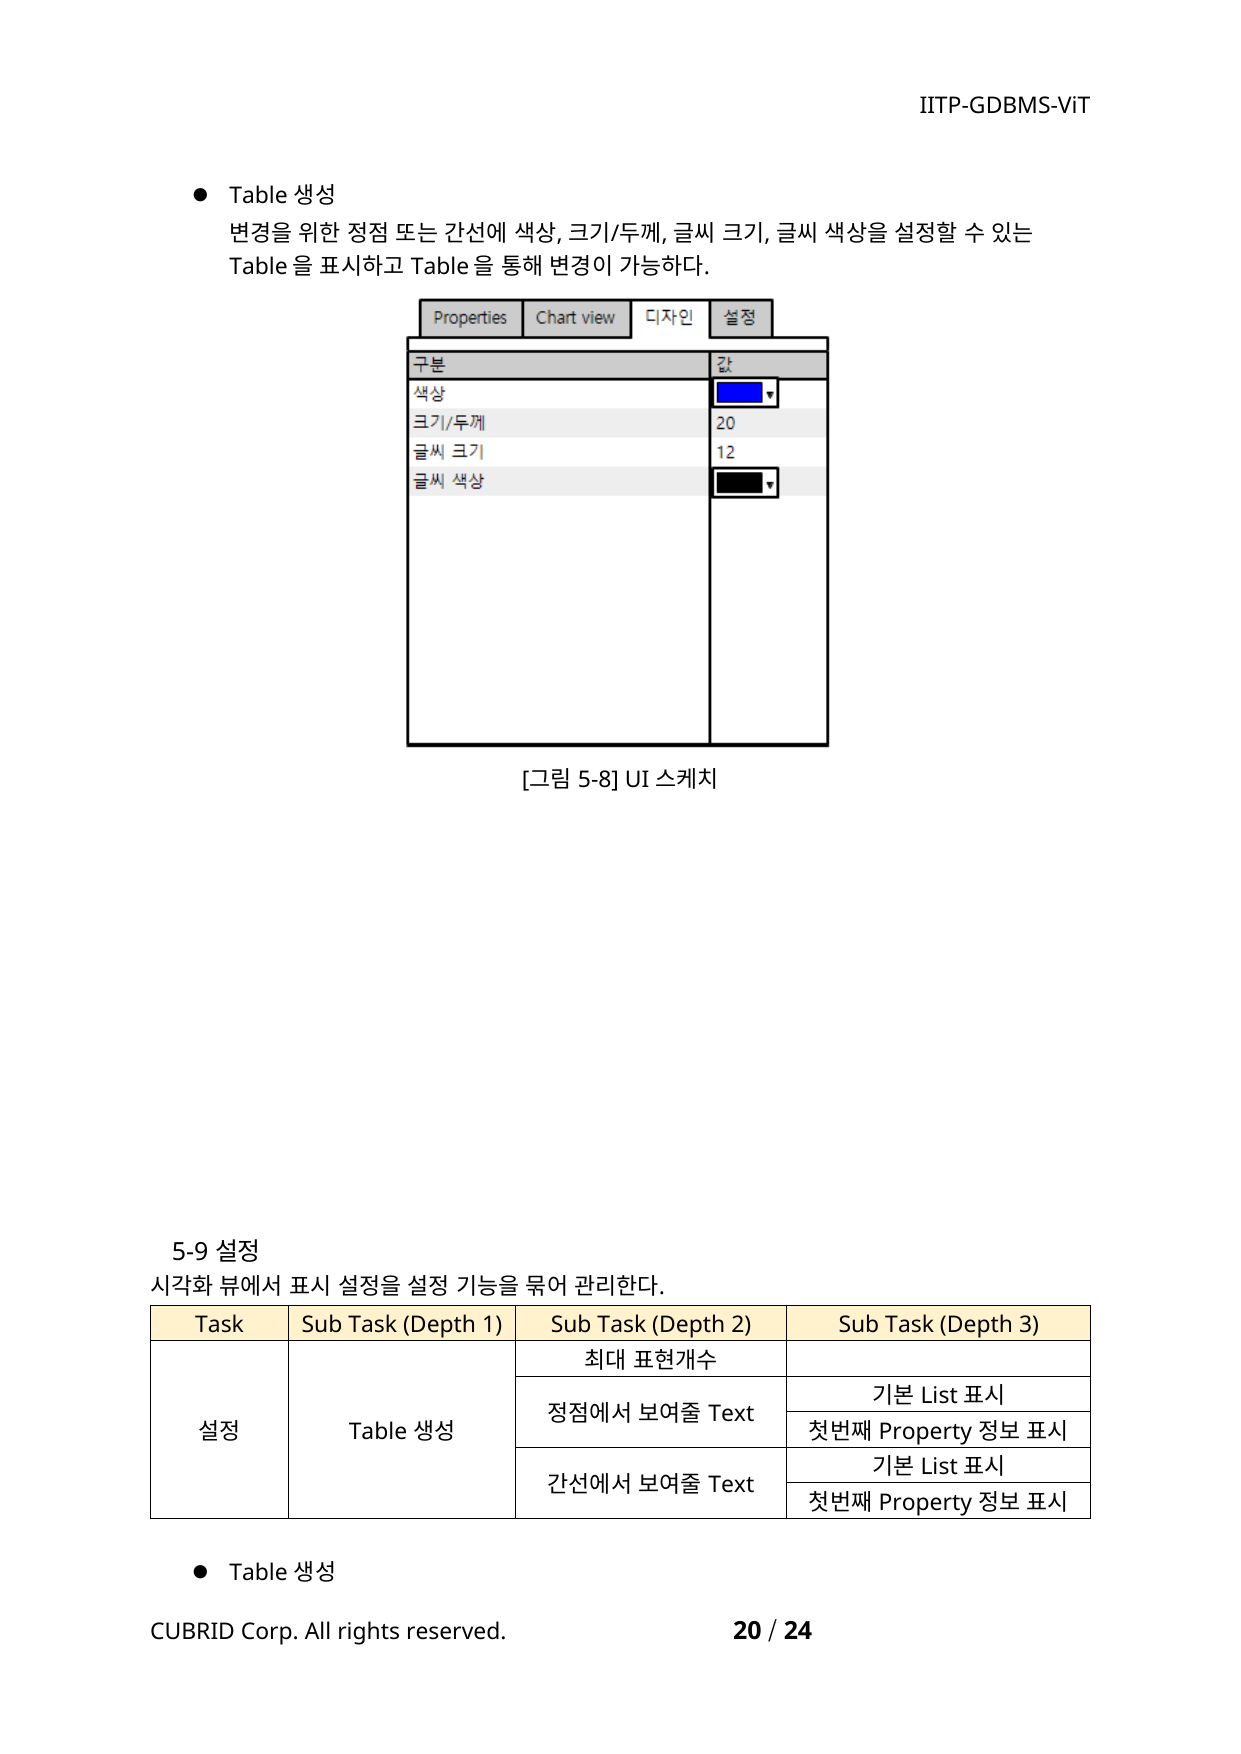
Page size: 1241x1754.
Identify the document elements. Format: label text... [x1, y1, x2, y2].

table_header Sub Task (Depth 1) [289, 1306, 515, 1340]
table_header Sub Task (Depth 3) [787, 1306, 1090, 1340]
list Table 생성 [192, 177, 1090, 211]
table_cell 기본 List 표시 [787, 1448, 1090, 1482]
table_cell 정점에서 보여줄 Text [516, 1377, 786, 1447]
table_header Sub Task (Depth 2) [516, 1306, 786, 1340]
table_cell [787, 1341, 1090, 1376]
table_cell 간선에서 보여줄 Text [516, 1448, 786, 1517]
table_cell 첫번째 Property 정보 표시 [787, 1412, 1090, 1447]
table_cell 첫번째 Property 정보 표시 [787, 1483, 1090, 1517]
list Table 생성 [192, 1554, 1090, 1587]
table_cell 기본 List 표시 [787, 1377, 1090, 1411]
table_header Task [151, 1306, 288, 1340]
subtitle 5-9 설정 [172, 1231, 1069, 1267]
text 시각화 뷰에서 표시 설정을 설정 기능을 묶어 관리한다. [150, 1267, 1090, 1301]
picture [401, 285, 839, 757]
list 변경을 위한 정점 또는 간선에 색상, 크기/두께, 글씨 크기, 글씨 색상을 설정할 수 있는 Table을 표시하고 Table을 통해 변경이 가능하다. [229, 215, 1090, 281]
table_cell Table 생성 [289, 1341, 515, 1517]
table_cell 최대 표현개수 [516, 1341, 786, 1376]
table_cell 설정 [151, 1341, 288, 1517]
text [그림 5-8] UI 스케치 [150, 760, 1090, 794]
